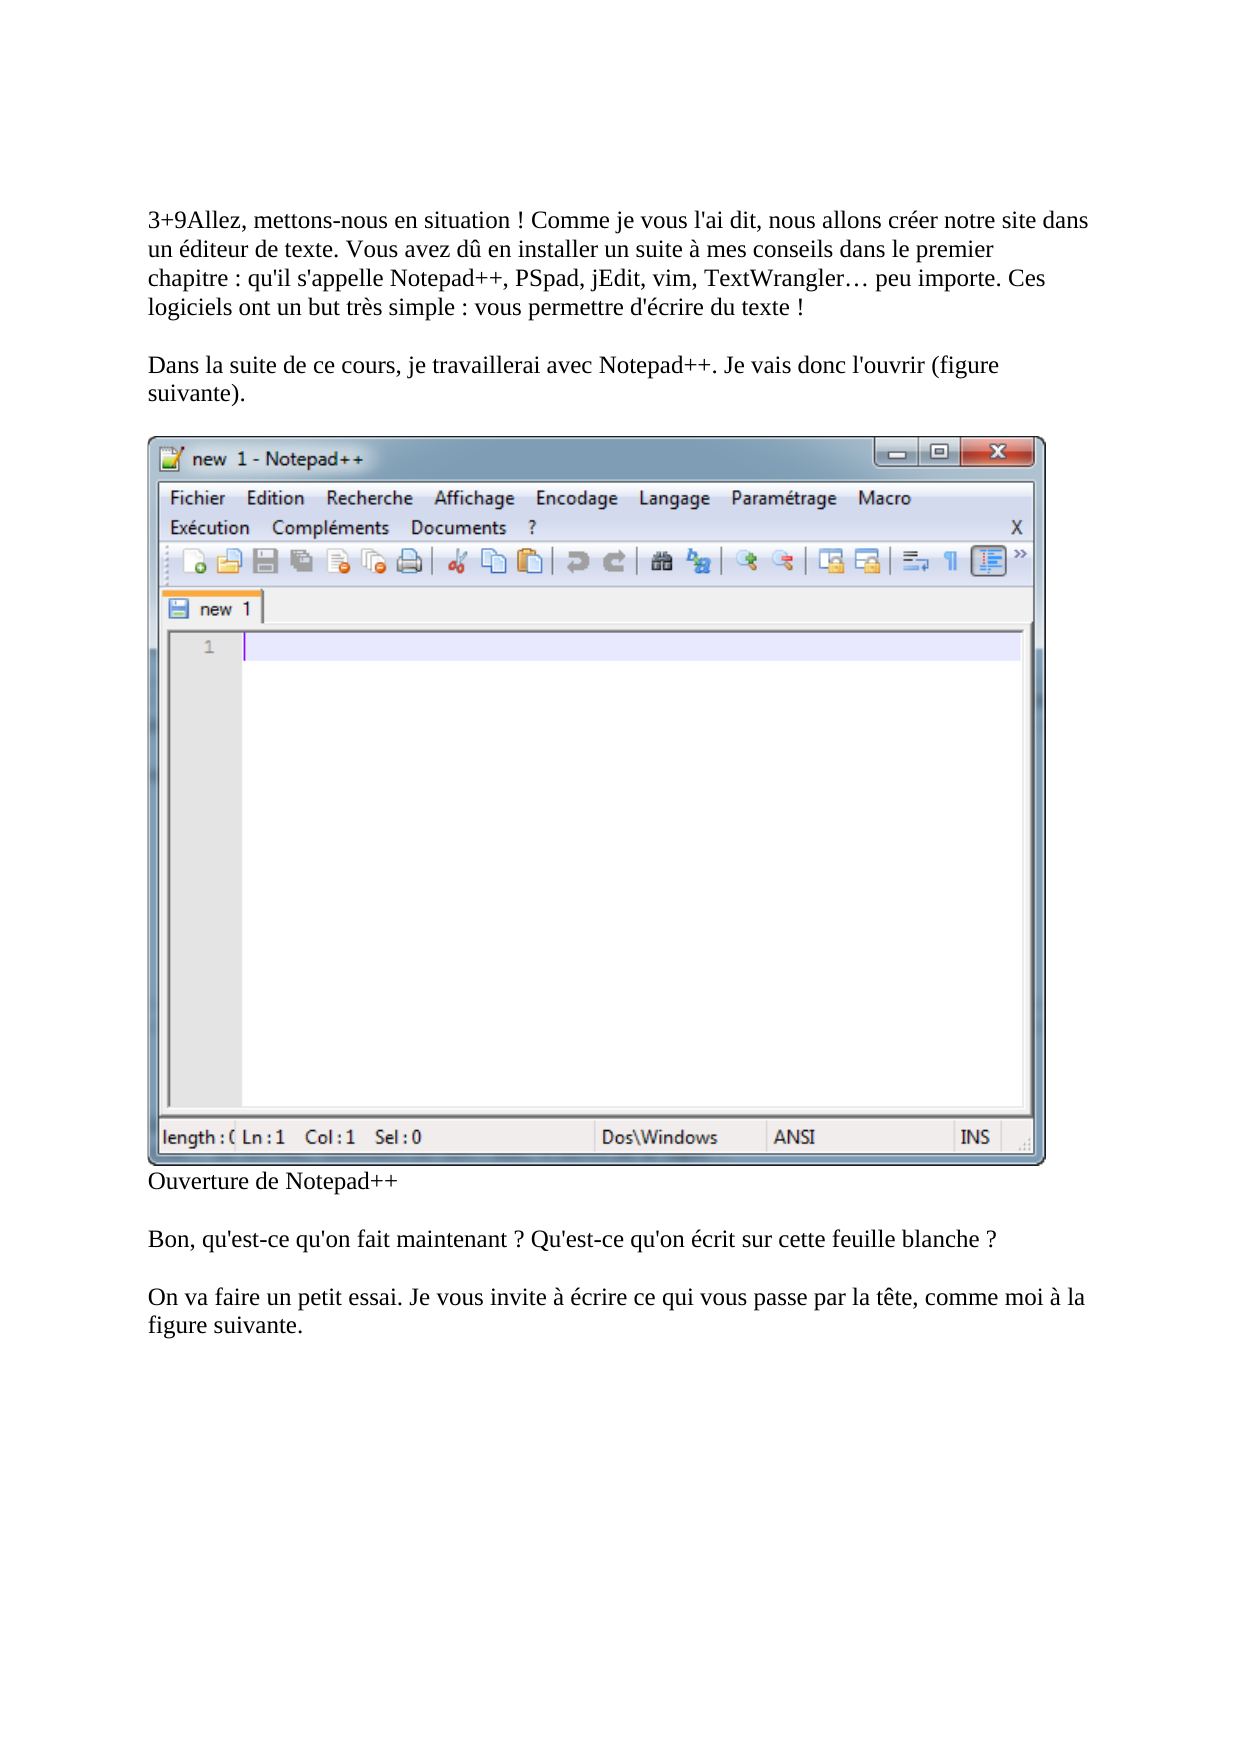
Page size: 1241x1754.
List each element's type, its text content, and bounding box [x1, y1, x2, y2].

text 3+9Allez, mettons-nous en situation ! Comme je vous l'ai dit, nous allons créer notre site dans un éditeur de texte. Vous avez dû en installer un suite à mes conseils dans le premier chapitre : qu'il s'appelle Notepad++, PSpad, jEdit, vim, TextWrangler… peu importe. Ces logiciels ont un but très simple : vous permettre d'écrire du texte ! [148, 206, 1093, 321]
text On va faire un petit essai. Je vous invite à écrire ce qui vous passe par la tête, comme moi à la figure suivante. [148, 1282, 1093, 1339]
text Dans la suite de ce cours, je travaillerai avec Notepad++. Je vais donc l'ouvrir (figure suivante). [148, 350, 1093, 407]
picture [147, 436, 1046, 1166]
text Bon, qu'est-ce qu'on fait maintenant ? Qu'est-ce qu'on écrit sur cette feuille blanche ? [148, 1224, 1093, 1253]
